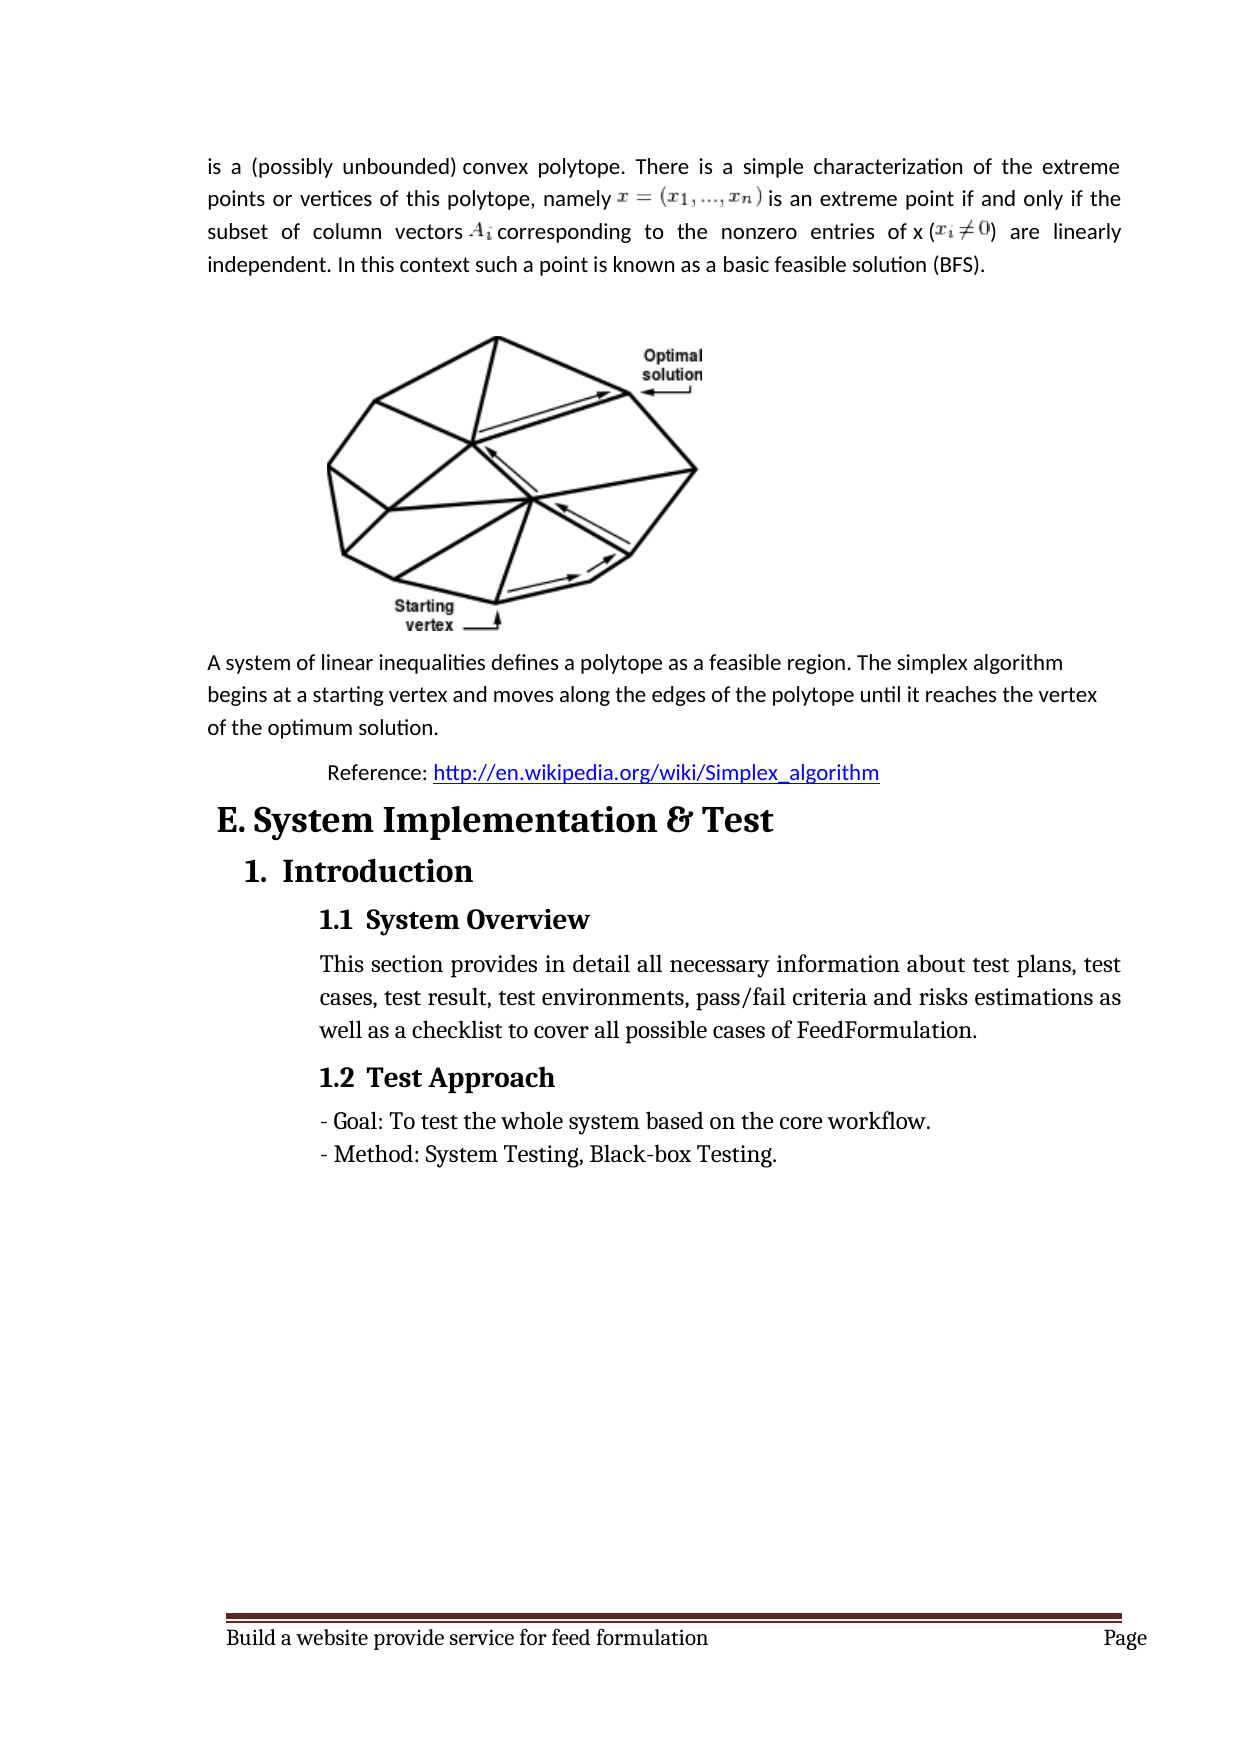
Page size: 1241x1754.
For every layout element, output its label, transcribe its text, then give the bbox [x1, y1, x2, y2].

picture [468, 222, 492, 240]
subtitle Introduction [244, 853, 1122, 891]
subtitle System Implementation & Test [216, 799, 1122, 842]
picture [935, 219, 990, 240]
subtitle System Overview [319, 903, 1122, 937]
text - Method: System Testing, Black-box Testing. [319, 1140, 1122, 1169]
picture [327, 336, 702, 631]
text A system of linear inequalities defines a polytope as a feasible region. The simplex algorithm begins at a starting vertex and moves along the edges of the polytope until it reaches the vertex of the optimum solution. [207, 643, 1122, 741]
text This section provides in detail all necessary information about test plans, test cases, test result, test environments, pass/fail criteria and risks estimations as well as a checklist to cover all possible cases of FeedFormulation. [319, 949, 1122, 1044]
text - Goal: To test the whole system based on the core workflow. [319, 1107, 1122, 1136]
text is a (possibly unbounded) convex polytope. There is a simple characterization of the extreme points or vertices of this polytope, namely is an extreme point if and only if the subset of column vectors corresponding to the nonzero entries of x () are linearly independent. In this context such a point is known as a basic feasible solution (BFS). [207, 147, 1122, 278]
subtitle Test Approach [319, 1061, 1122, 1094]
text Reference: http://en.wikipedia.org/wiki/Simplex_algorithm [327, 754, 1122, 787]
picture [617, 185, 763, 207]
